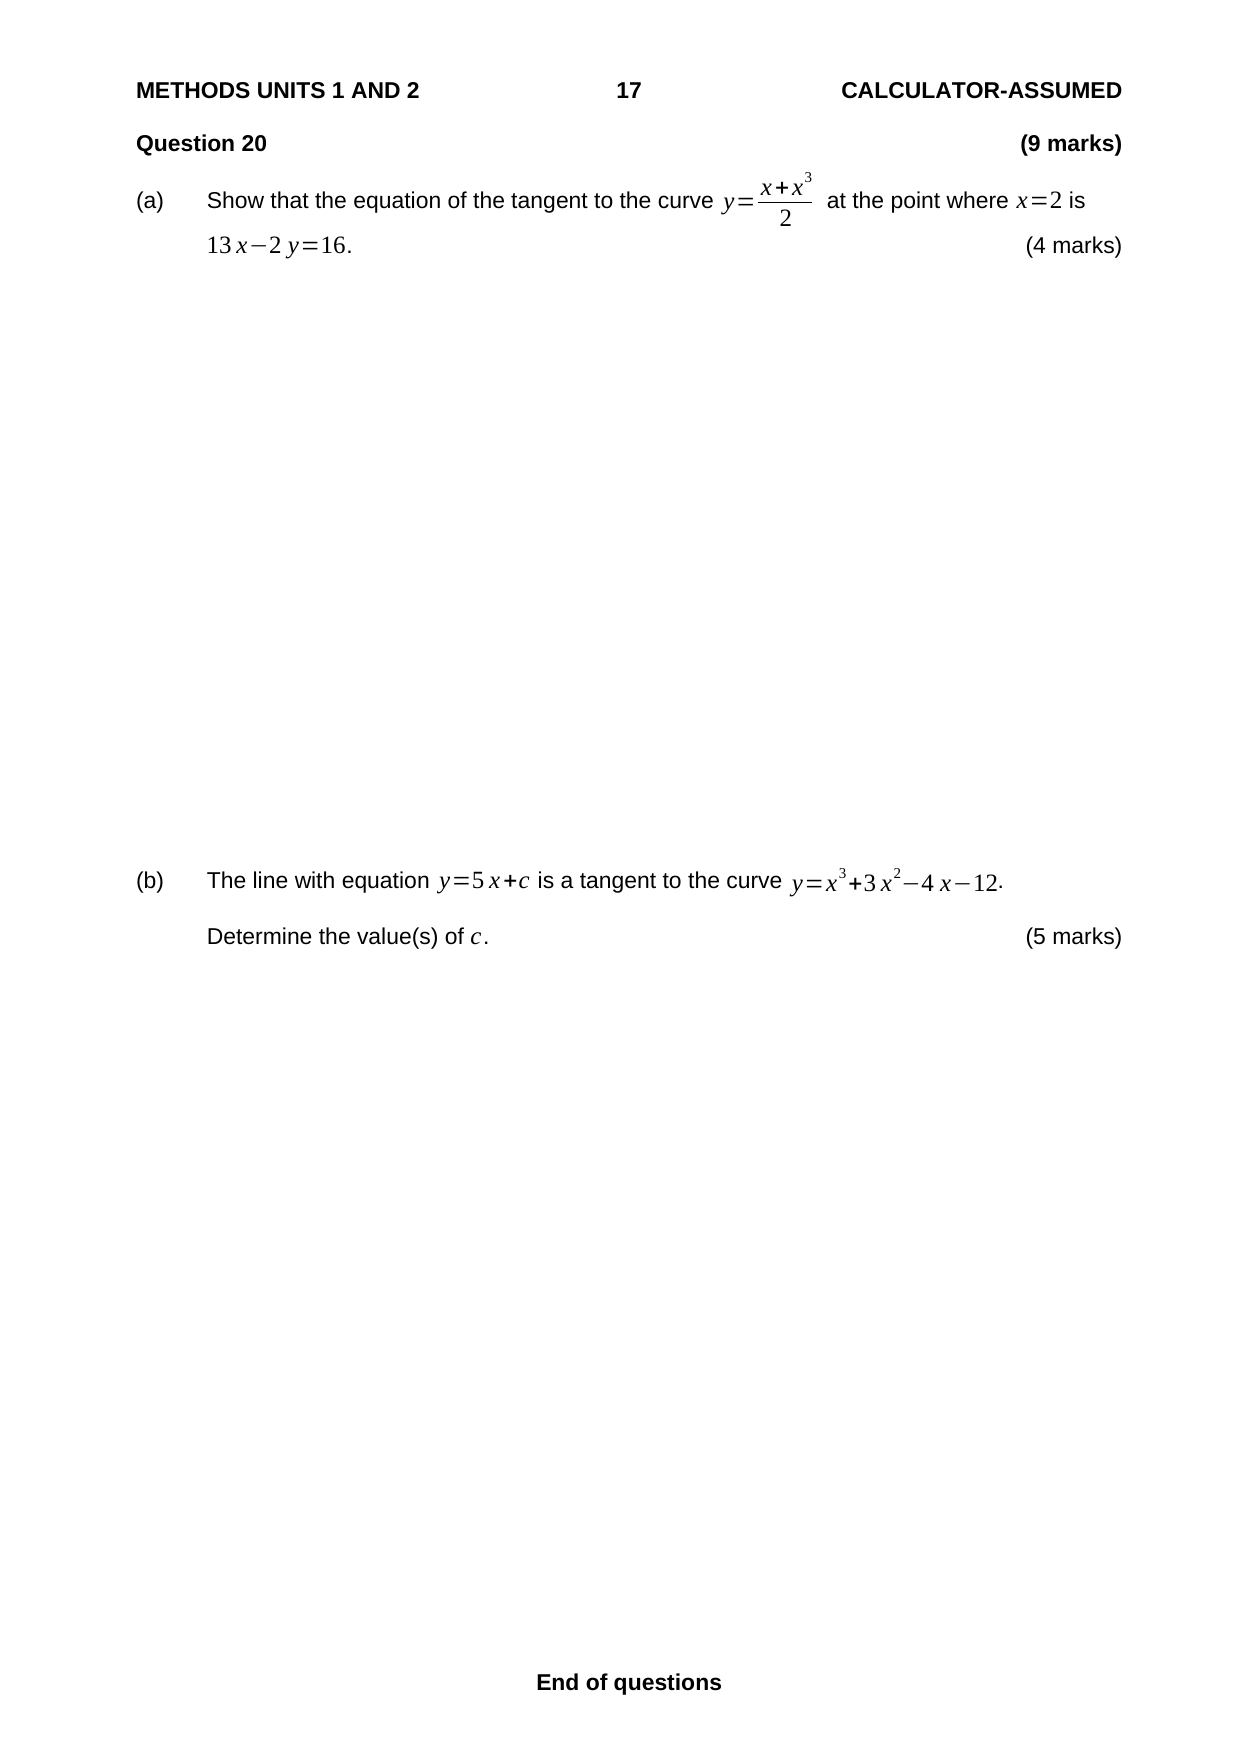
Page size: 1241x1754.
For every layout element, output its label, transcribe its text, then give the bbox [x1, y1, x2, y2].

text Determine the value(s) of . (5 marks) [136, 922, 1122, 950]
text (b) The line with equation is a tangent to the curve . [136, 865, 1122, 896]
text (a) Show that the equation of the tangent to the curve at the point where is . (4 marks) [136, 169, 1122, 259]
text Question 20 (9 marks) [136, 130, 1122, 156]
